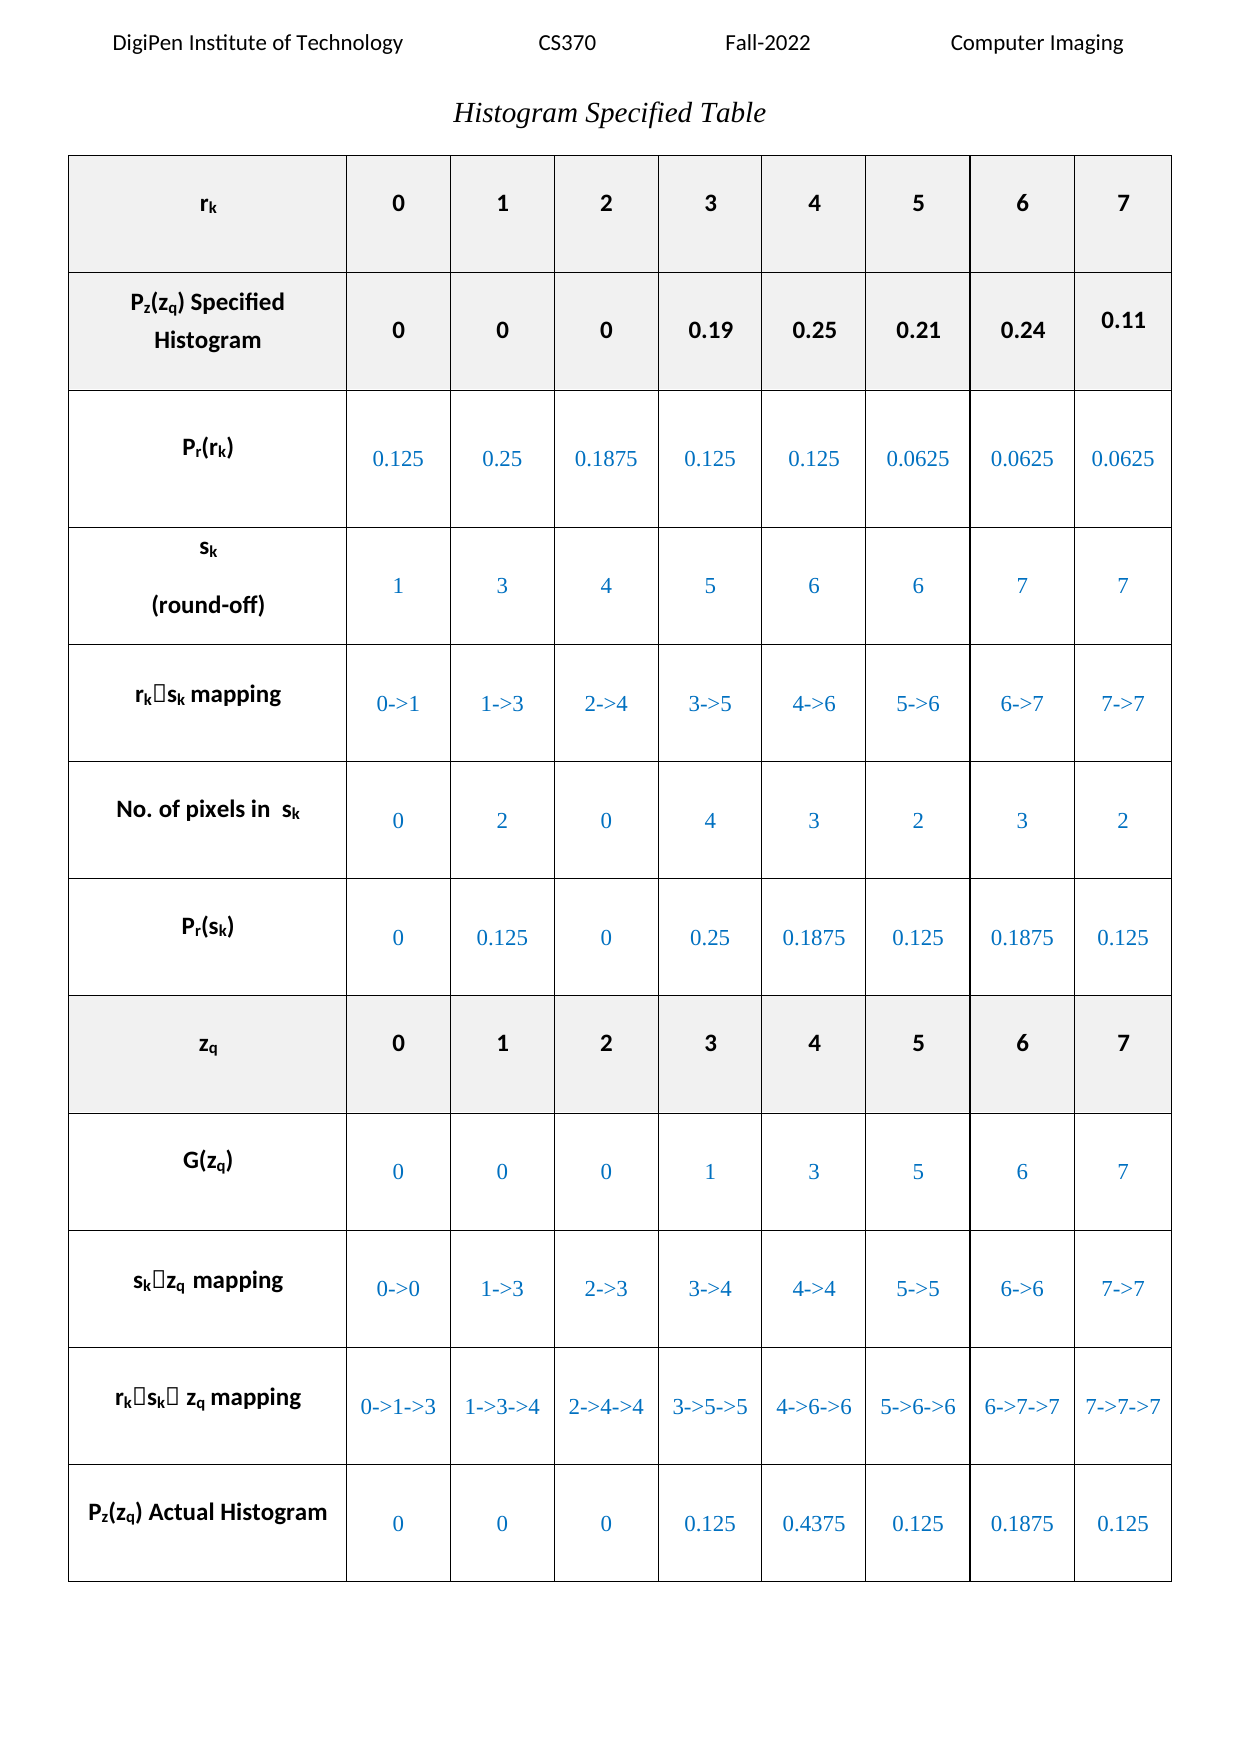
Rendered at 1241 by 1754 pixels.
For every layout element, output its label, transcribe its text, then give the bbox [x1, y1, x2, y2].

table_cell 3 [762, 1114, 865, 1229]
table_cell 6 [971, 996, 1074, 1112]
table_cell 0 [347, 879, 450, 995]
table_cell 2 [866, 762, 969, 878]
table_cell Pr(sk) [69, 879, 346, 995]
table_cell 0->1 [347, 645, 450, 761]
table_header 1 [451, 156, 554, 272]
table_cell 2->4 [555, 645, 658, 761]
table_cell rksk zq mapping [69, 1348, 346, 1464]
table_header 4 [762, 156, 865, 272]
table_cell 0.11 [1075, 273, 1171, 389]
table_cell 5 [659, 528, 761, 644]
table_cell 0.125 [866, 879, 969, 995]
table_cell 6 [971, 1114, 1074, 1229]
table_cell 0.125 [1075, 1465, 1171, 1581]
table_cell 6->6 [971, 1231, 1074, 1347]
table_cell 0.125 [1075, 879, 1171, 995]
table_cell 3 [762, 762, 865, 878]
table_cell 3 [451, 528, 554, 644]
table_cell 0.25 [451, 391, 554, 527]
table_cell 0 [347, 273, 450, 389]
table_cell 4->6 [762, 645, 865, 761]
table_cell 2->4->4 [555, 1348, 658, 1464]
table_cell rksk mapping [69, 645, 346, 761]
table_cell 2 [555, 996, 658, 1112]
table_cell 0 [347, 762, 450, 878]
table_cell 2 [451, 762, 554, 878]
table_cell 3->4 [659, 1231, 761, 1347]
table_header 7 [1075, 156, 1171, 272]
table_header 5 [866, 156, 969, 272]
table_cell 6 [866, 528, 969, 644]
table_cell 3 [659, 996, 761, 1112]
table_cell 0.21 [866, 273, 969, 389]
table_cell 0.125 [659, 1465, 761, 1581]
table_cell 1->3->4 [451, 1348, 554, 1464]
table_cell No. of pixels in sk [69, 762, 346, 878]
table_cell 0->1->3 [347, 1348, 450, 1464]
table_cell 5->5 [866, 1231, 969, 1347]
table_cell 7->7 [1075, 1231, 1171, 1347]
table_cell 0 [451, 1114, 554, 1229]
table_cell 6->7->7 [971, 1348, 1074, 1464]
table_cell 5 [866, 996, 969, 1112]
table_header 0 [347, 156, 450, 272]
table_cell 0.1875 [971, 1465, 1074, 1581]
table_header rk [69, 156, 346, 272]
table_cell 0 [555, 879, 658, 995]
table_cell 0 [555, 762, 658, 878]
table_cell 7 [1075, 528, 1171, 644]
table_cell 0.125 [866, 1465, 969, 1581]
table_cell 6->7 [971, 645, 1074, 761]
table_cell 0 [347, 1465, 450, 1581]
table_cell 0 [451, 1465, 554, 1581]
text Histogram Specified Table [452, 95, 767, 129]
table_cell 5->6->6 [866, 1348, 969, 1464]
table_cell skzq mapping [69, 1231, 346, 1347]
table_cell 1 [659, 1114, 761, 1229]
table_cell 5->6 [866, 645, 969, 761]
table_cell Pz(zq) Specified Histogram [69, 273, 346, 389]
table_cell 0.1875 [762, 879, 865, 995]
table_cell 0.25 [659, 879, 761, 995]
table_cell 7->7 [1075, 645, 1171, 761]
table_cell 0.125 [762, 391, 865, 527]
table_cell 7->7->7 [1075, 1348, 1171, 1464]
table_cell 7 [1075, 1114, 1171, 1229]
table_cell zq [69, 996, 346, 1112]
table_cell 2 [1075, 762, 1171, 878]
table_cell 3->5->5 [659, 1348, 761, 1464]
table_cell 3->5 [659, 645, 761, 761]
table_header 3 [659, 156, 761, 272]
table_cell 0 [451, 273, 554, 389]
table_cell 0.125 [347, 391, 450, 527]
table_cell 0.19 [659, 273, 761, 389]
table_cell 0.125 [659, 391, 761, 527]
table_cell 0 [555, 1114, 658, 1229]
table_cell 0 [347, 996, 450, 1112]
table_cell Pz(zq) Actual Histogram [69, 1465, 346, 1581]
table_cell 1 [451, 996, 554, 1112]
table_cell 5 [866, 1114, 969, 1229]
table_cell 4->6->6 [762, 1348, 865, 1464]
table_cell 0.0625 [1075, 391, 1171, 527]
table_header 2 [555, 156, 658, 272]
table_cell 2->3 [555, 1231, 658, 1347]
table_cell 0.24 [971, 273, 1074, 389]
table_cell Pr(rk) [69, 391, 346, 527]
table_cell 3 [971, 762, 1074, 878]
table_cell sk (round-off) [69, 528, 346, 644]
table_cell 0.1875 [555, 391, 658, 527]
table_cell 0.4375 [762, 1465, 865, 1581]
table_cell 0 [555, 1465, 658, 1581]
table_cell 0 [555, 273, 658, 389]
table_cell 0.0625 [866, 391, 969, 527]
table_header 6 [971, 156, 1074, 272]
table_cell 0.125 [451, 879, 554, 995]
table_cell 4 [762, 996, 865, 1112]
table_cell 4 [659, 762, 761, 878]
table_cell 0 [347, 1114, 450, 1229]
table_cell 7 [971, 528, 1074, 644]
table_cell 0.25 [762, 273, 865, 389]
table_cell 0.1875 [971, 879, 1074, 995]
table_cell G(zq) [69, 1114, 346, 1229]
table_cell 1 [347, 528, 450, 644]
table_cell 4->4 [762, 1231, 865, 1347]
table_cell 1->3 [451, 645, 554, 761]
table_cell 4 [555, 528, 658, 644]
table_cell 1->3 [451, 1231, 554, 1347]
table_cell 6 [762, 528, 865, 644]
table_cell 7 [1075, 996, 1171, 1112]
table_cell 0.0625 [971, 391, 1074, 527]
table_cell 0->0 [347, 1231, 450, 1347]
